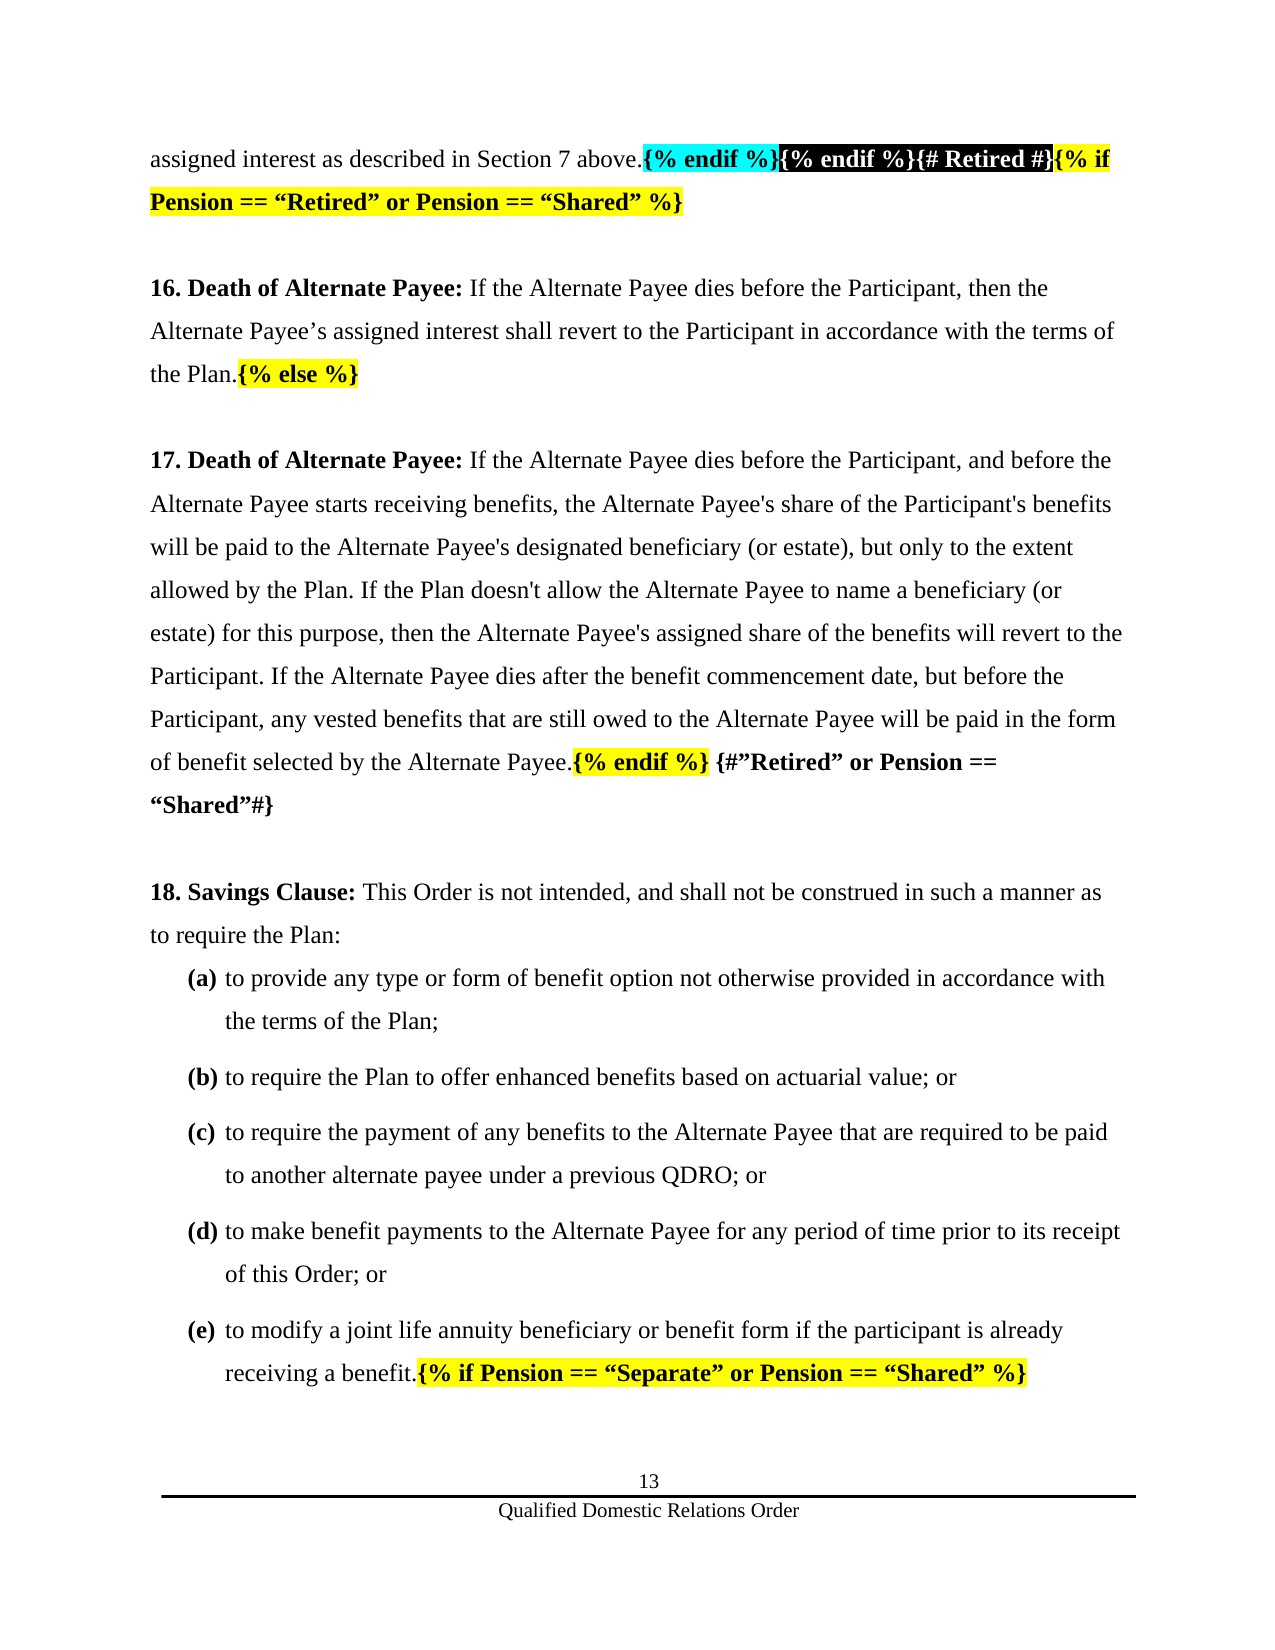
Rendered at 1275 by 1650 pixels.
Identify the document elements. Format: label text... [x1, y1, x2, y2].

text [150, 144, 1125, 216]
list to require the payment of any benefits to the Alternate Payee that are required to be paid to another alternate payee under a previous QDRO; or [187, 1117, 1125, 1189]
list to require the Plan to offer enhanced benefits based on actuarial value; or [187, 1062, 1125, 1091]
list to provide any type or form of benefit option not otherwise provided in accordance with the terms of the Plan; [187, 963, 1125, 1035]
list to modify a joint life annuity beneficiary or benefit form if the participant is already receiving a benefit.{% if Pension == “Separate” or Pension == “Shared” %} [187, 1315, 1125, 1387]
list Death of Alternate Payee: If the Alternate Payee dies before the Participant, then the Alternate Payee’s assigned interest shall revert to the Participant in accordance with the terms of the Plan.{% else %} [150, 273, 1125, 388]
list Death of Alternate Payee: If the Alternate Payee dies before the Participant, and before the Alternate Payee starts receiving benefits, the Alternate Payee's share of the Participant's benefits will be paid to the Alternate Payee's designated beneficiary (or estate), but only to the extent allowed by the Plan. If the Plan doesn't allow the Alternate Payee to name a beneficiary (or estate) for this purpose, then the Alternate Payee's assigned share of the benefits will revert to the Participant. If the Alternate Payee dies after the benefit commencement date, but before the Participant, any vested benefits that are still owed to the Alternate Payee will be paid in the form of benefit selected by the Alternate Payee.{% endif %} {#”Retired” or Pension == “Shared”#} [150, 446, 1125, 819]
list Savings Clause: This Order is not intended, and shall not be construed in such a manner as to require the Plan: [150, 877, 1125, 949]
list to make benefit payments to the Alternate Payee for any period of time prior to its receipt of this Order; or [187, 1216, 1125, 1288]
